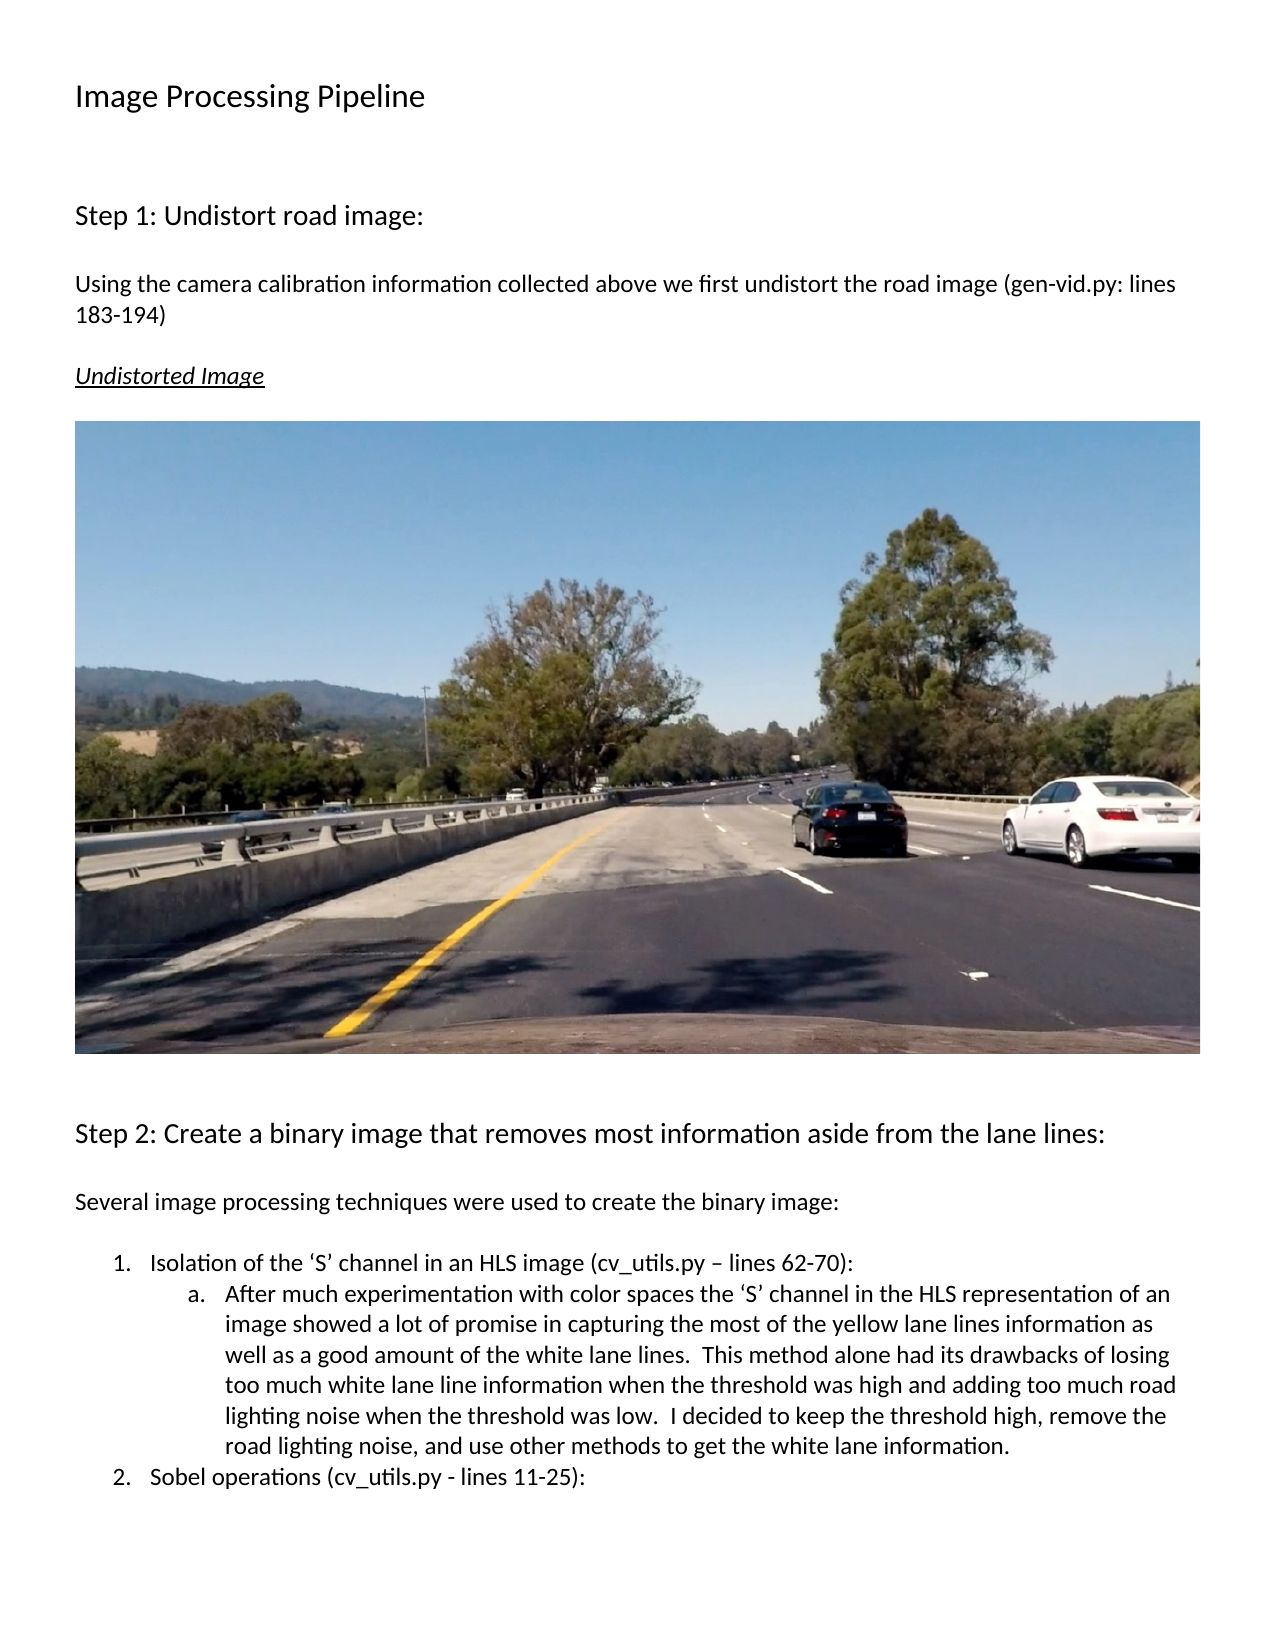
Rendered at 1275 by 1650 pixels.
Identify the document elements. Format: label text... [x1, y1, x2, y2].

text Several image processing techniques were used to create the binary image: [75, 1186, 1200, 1217]
text Image Processing Pipeline [75, 75, 1200, 116]
picture [75, 421, 1200, 1054]
list After much experimentation with color spaces the ‘S’ channel in the HLS representation of an image showed a lot of promise in capturing the most of the yellow lane lines information as well as a good amount of the white lane lines. This method alone had its drawbacks of losing too much white lane line information when the threshold was high and adding too much road lighting noise when the threshold was low. I decided to keep the threshold high, remove the road lighting noise, and use other methods to get the white lane information. [187, 1278, 1200, 1461]
text Step 1: Undistort road image: [75, 197, 1200, 233]
list Sobel operations (cv_utils.py - lines 11-25): [112, 1461, 1200, 1491]
text Using the camera calibration information collected above we first undistort the road image (gen-vid.py: lines 183-194) [75, 268, 1200, 329]
text Step 2: Create a binary image that removes most information aside from the lane lines: [75, 1115, 1200, 1151]
text Undistorted Image [75, 360, 1200, 391]
list Isolation of the ‘S’ channel in an HLS image (cv_utils.py – lines 62-70): [112, 1247, 1200, 1278]
